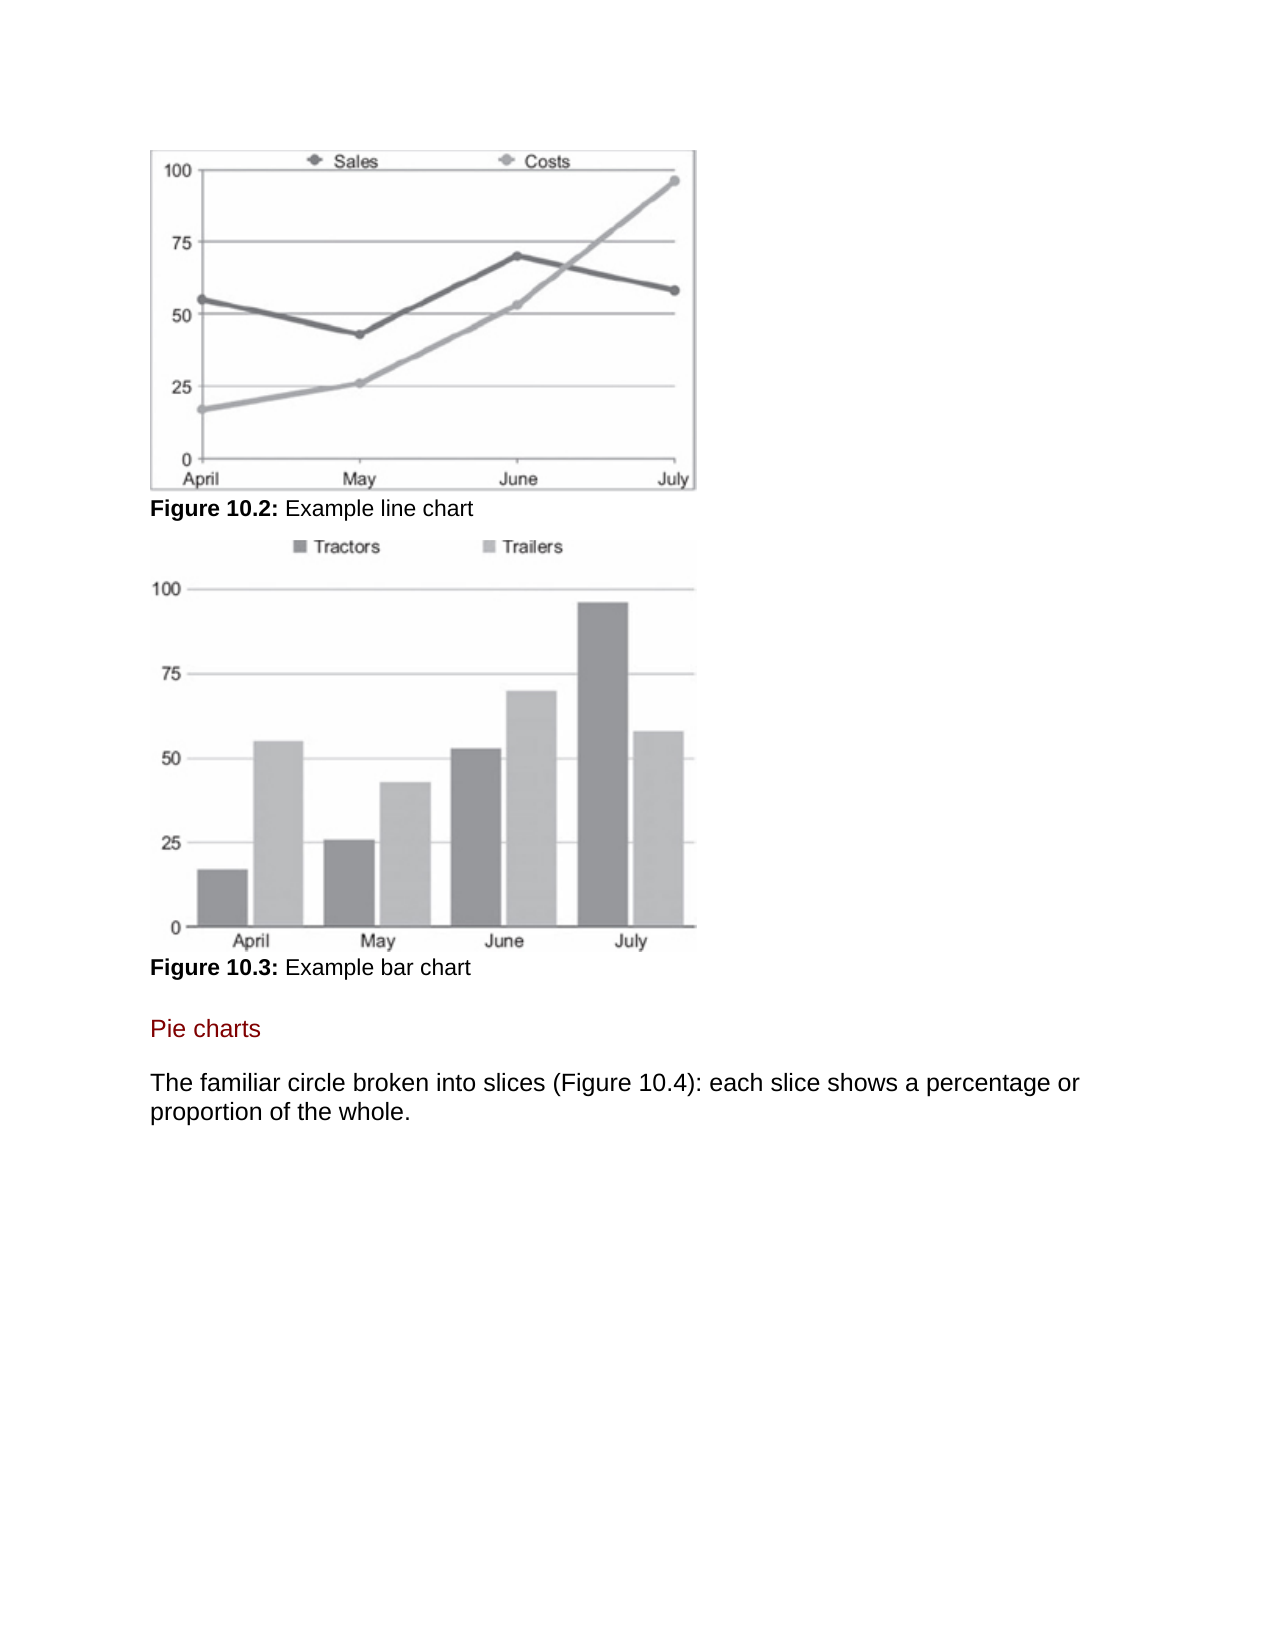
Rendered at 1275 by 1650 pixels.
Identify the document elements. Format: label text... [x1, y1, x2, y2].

picture [150, 150, 697, 493]
text The familiar circle broken into slices (Figure 10.4): each slice shows a percentage or proportion of the whole. [150, 1068, 1125, 1125]
picture [150, 540, 697, 952]
subtitle Pie charts [150, 1014, 1125, 1043]
